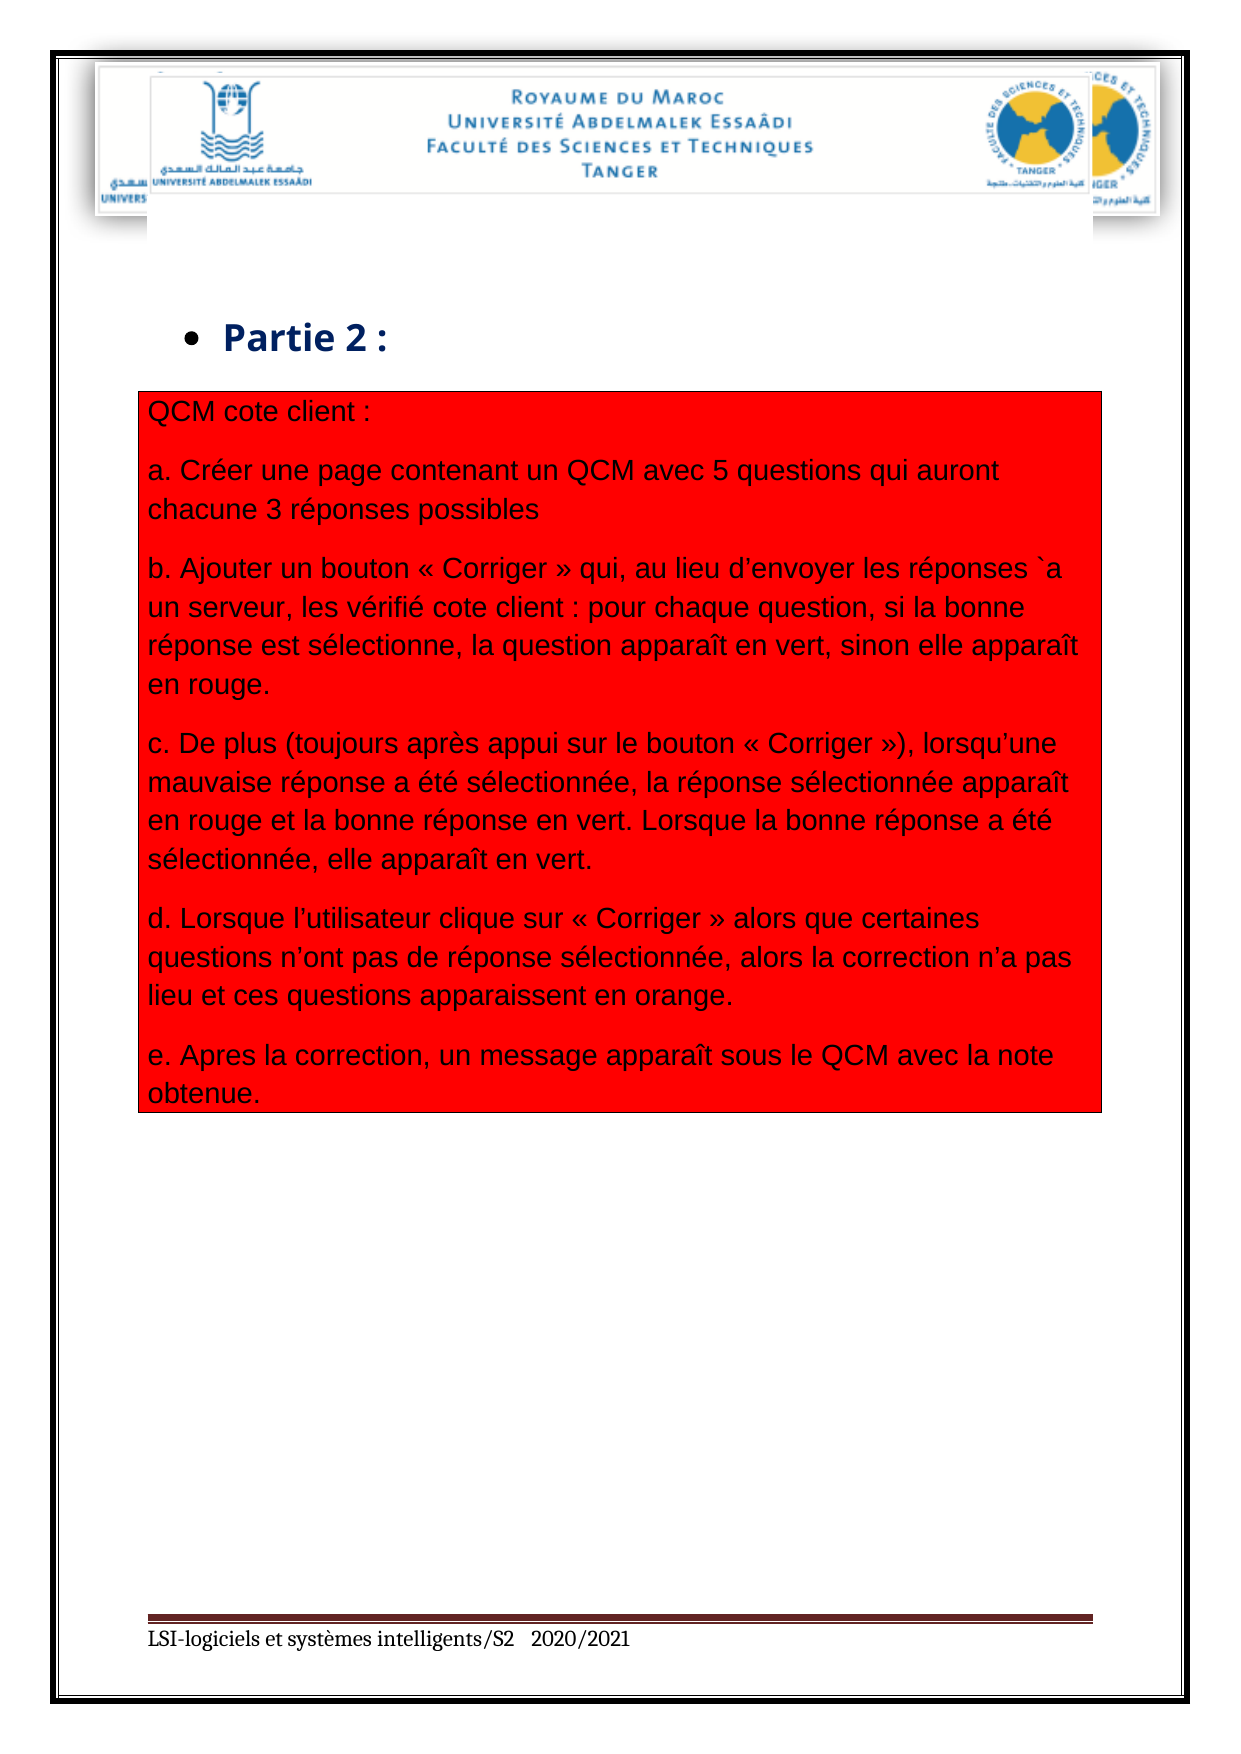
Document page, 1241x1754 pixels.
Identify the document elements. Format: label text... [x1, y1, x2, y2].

text e. Apres la correction, un message apparaît sous le QCM avec la note obtenue. [139, 1034, 1101, 1112]
list Partie 2 : [185, 311, 1093, 362]
text c. De plus (toujours après appui sur le bouton « Corriger »), lorsqu’une mauvaise réponse a été sélectionnée, la réponse sélectionnée apparaît en rouge et la bonne réponse en vert. Lorsque la bonne réponse a été sélectionnée, elle apparaît en vert. [139, 723, 1101, 875]
text d. Lorsque l’utilisateur clique sur « Corriger » alors que certaines questions n’ont pas de réponse sélectionnée, alors la correction n’a pas lieu et ces questions apparaissent en orange. [139, 898, 1101, 1012]
text QCM cote client : [139, 392, 1101, 427]
text b. Ajouter un bouton « Corriger » qui, au lieu d’envoyer les réponses `a un serveur, les vérifié cote client : pour chaque question, si la bonne réponse est sélectionne, la question apparaît en vert, sinon elle apparaît en rouge. [139, 548, 1101, 700]
text a. Créer une page contenant un QCM avec 5 questions qui auront chacune 3 réponses possibles [139, 450, 1101, 525]
picture [95, 62, 1160, 216]
